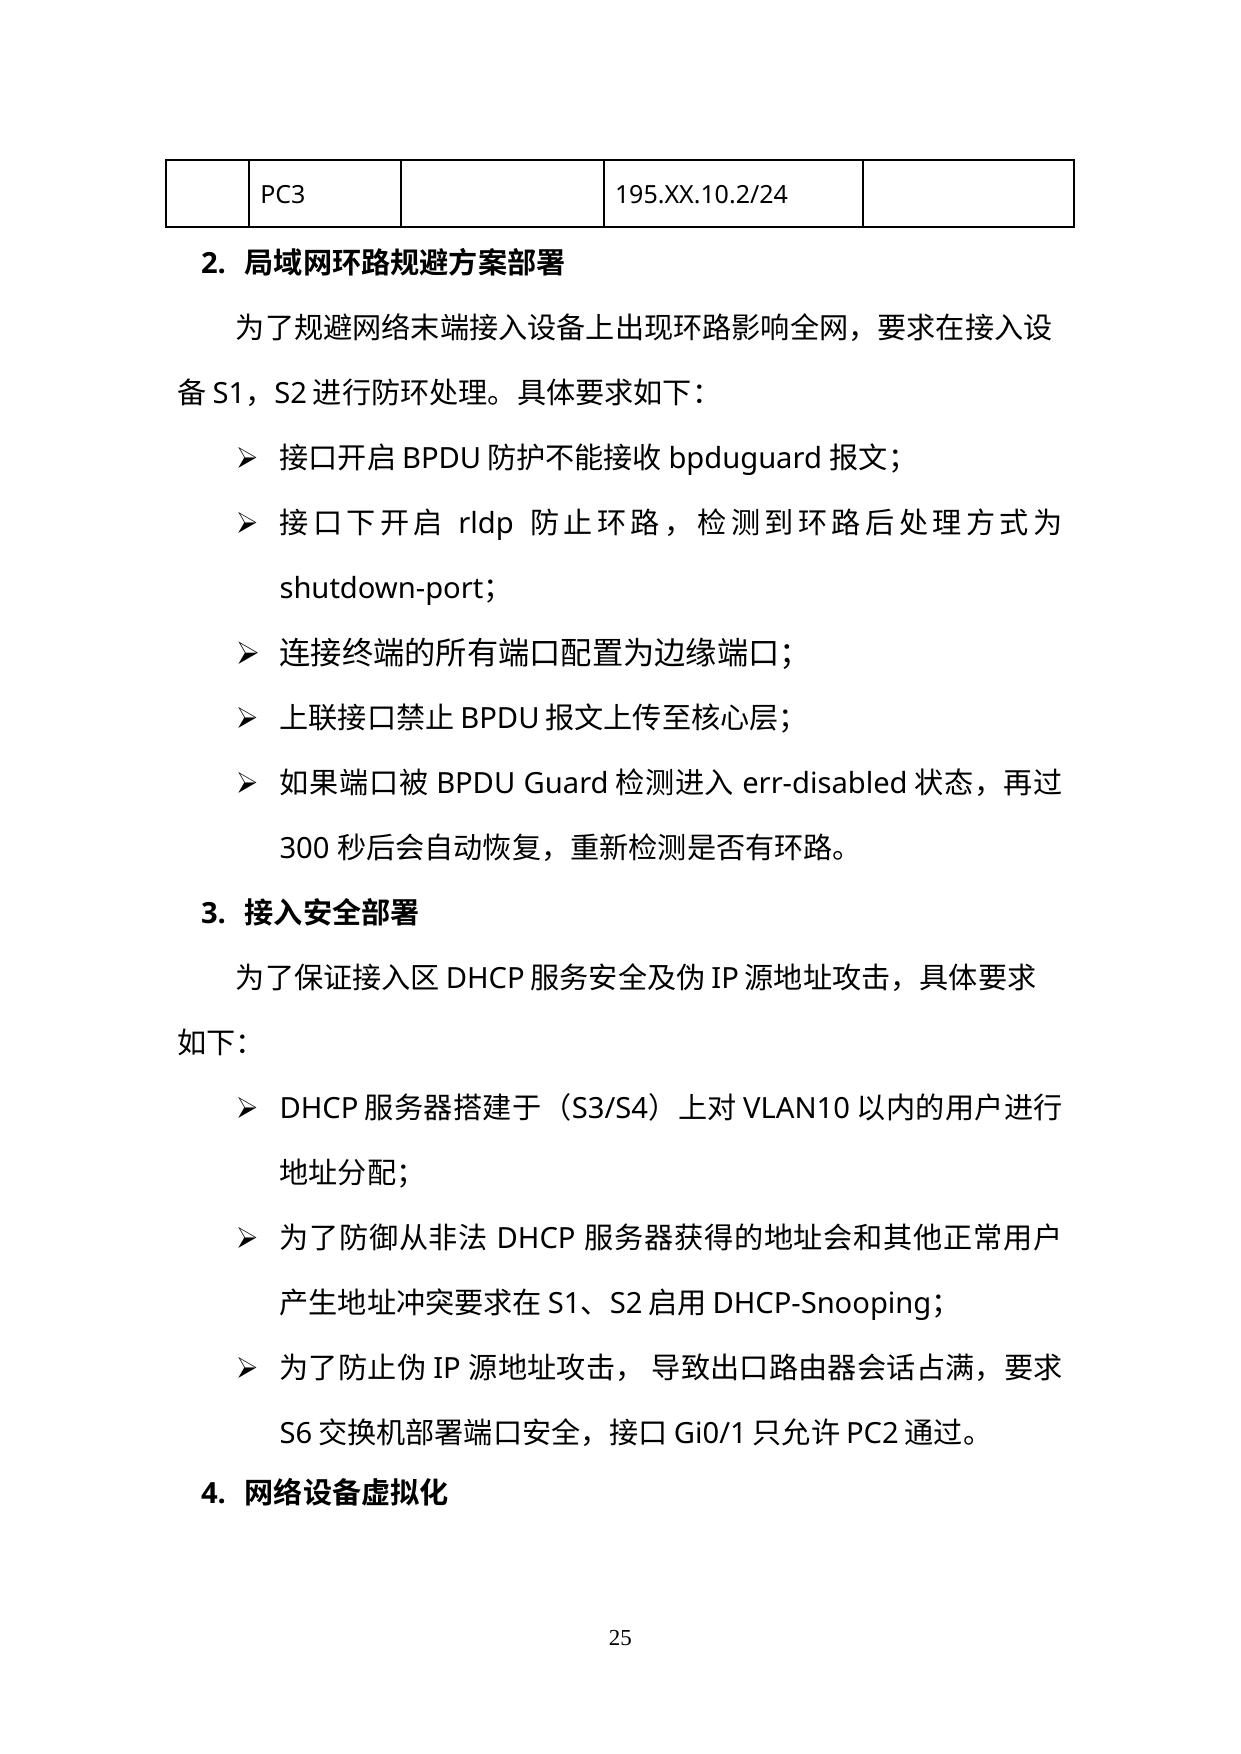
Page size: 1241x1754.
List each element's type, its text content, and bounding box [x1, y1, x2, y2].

table_cell [402, 161, 603, 226]
list 上联接口禁止BPDU报文上传至核心层； [236, 683, 1063, 748]
list 为了防止伪 IP 源地址攻击， 导致出口路由器会话占满，要求S6交换机部署端口安全，接口Gi0/1只允许PC2通过。 [236, 1333, 1063, 1463]
list DHCP服务器搭建于（S3/S4）上对VLAN10以内的用户进行地址分配； [236, 1073, 1063, 1203]
list 局域网环路规避方案部署 [201, 228, 1063, 293]
list 如果端口被 BPDU Guard检测进入 err-disabled状态，再过 300 秒后会自动恢复，重新检测是否有环路。 [236, 748, 1063, 878]
table_cell [864, 161, 1073, 226]
list 接口下开启 rldp 防止环路，检测到环路后处理方式为 shutdown-port； [236, 488, 1063, 618]
text 为了规避网络末端接入设备上出现环路影响全网，要求在接入设备S1，S2进行防环处理。具体要求如下： [177, 293, 1063, 423]
text 为了保证接入区DHCP服务安全及伪IP源地址攻击，具体要求如下： [177, 943, 1063, 1073]
list 接入安全部署 [201, 878, 1063, 943]
list 为了防御从非法 DHCP 服务器获得的地址会和其他正常用户产生地址冲突要求在S1、S2启用DHCP-Snooping； [236, 1203, 1063, 1333]
list 网络设备虚拟化 [201, 1463, 1063, 1513]
list 接口开启BPDU防护不能接收 bpduguard 报文； [236, 423, 1063, 488]
list 连接终端的所有端口配置为边缘端口； [236, 618, 1063, 683]
table_cell PC3 [250, 161, 400, 226]
table_cell 195.XX.10.2/24 [605, 161, 862, 226]
